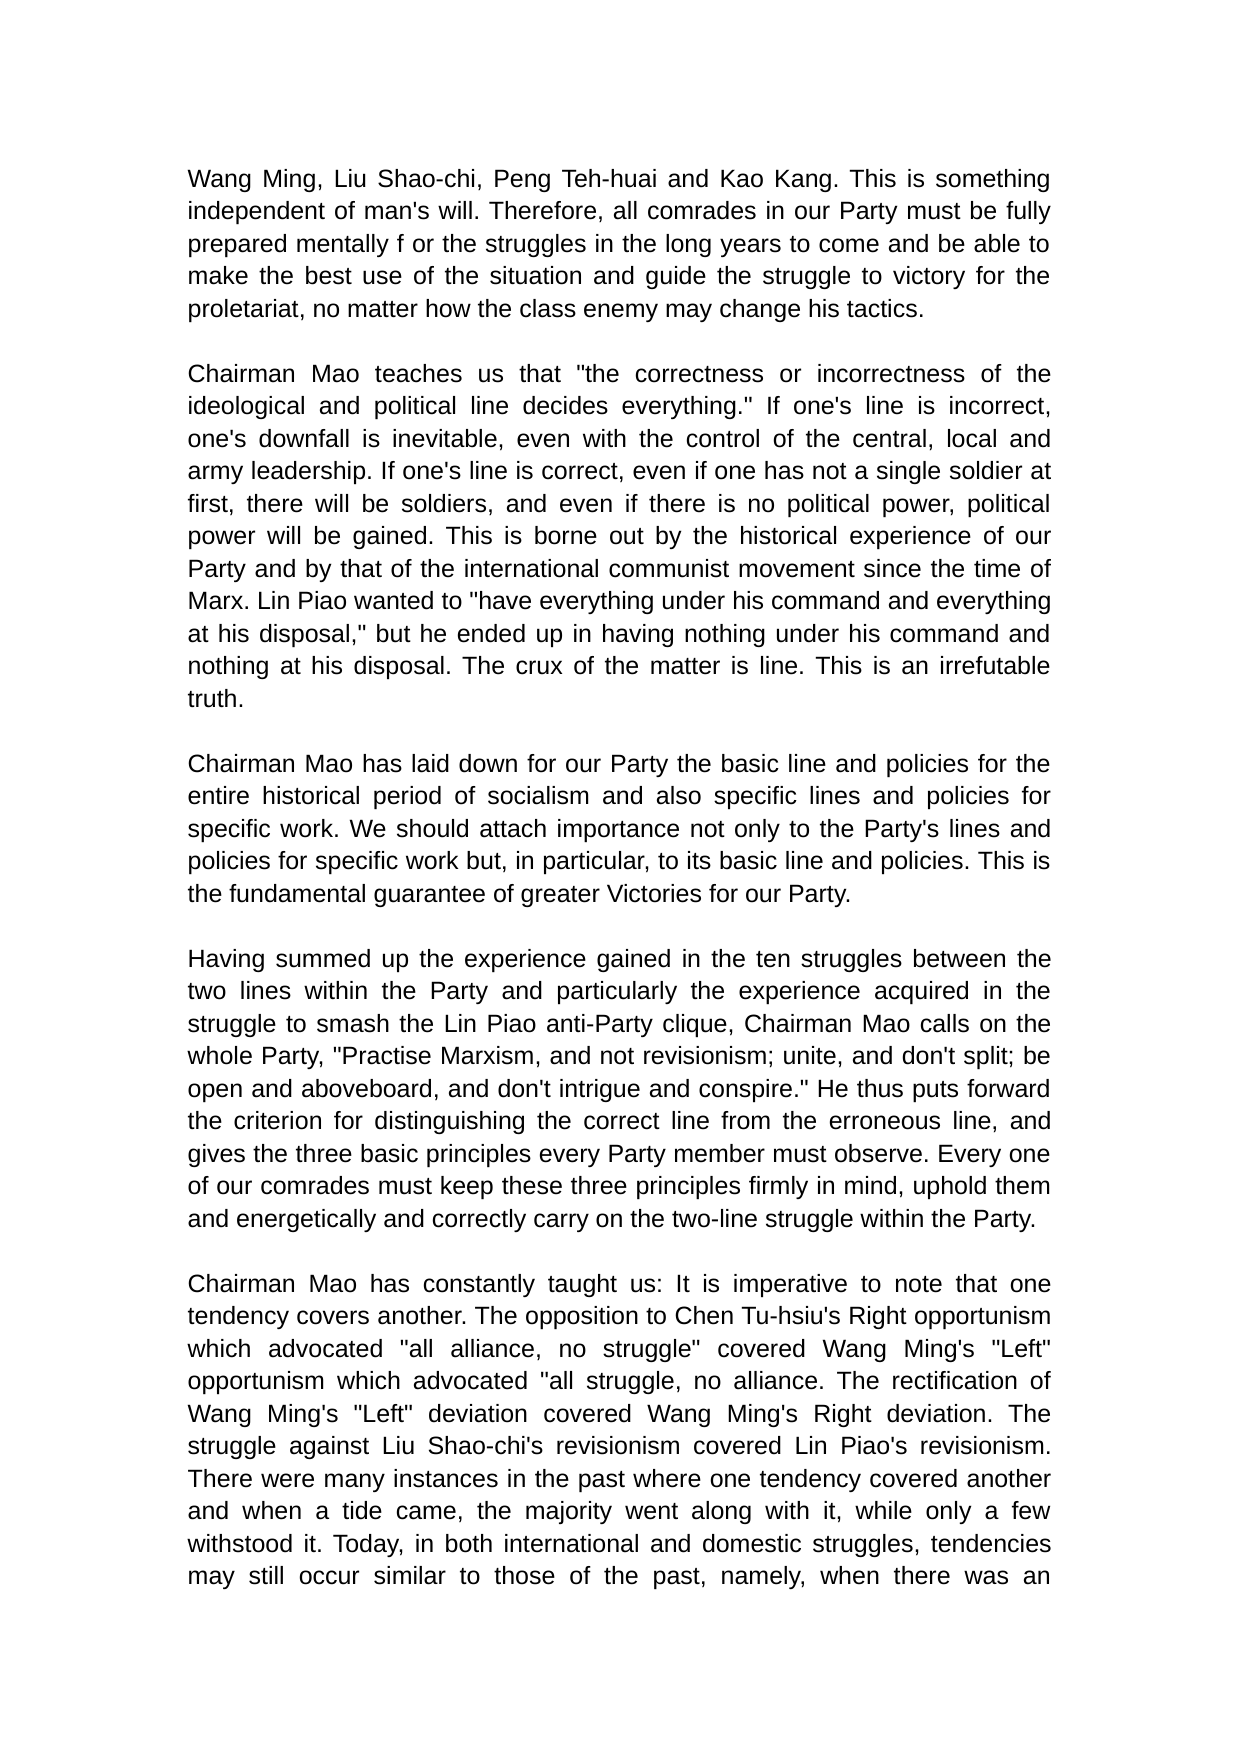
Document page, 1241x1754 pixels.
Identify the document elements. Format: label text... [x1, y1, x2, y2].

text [187, 162, 1053, 324]
text Having summed up the experience gained in the ten struggles between the two lines within the Party and particularly the experience acquired in the struggle to smash the Lin Piao anti-Party clique, Chairman Mao calls on the whole Party, "Practise Marxism, and not revisionism; unite, and don't split; be open and aboveboard, and don't intrigue and conspire." He thus puts forward the criterion for distinguishing the correct line from the erroneous line, and gives the three basic principles every Party member must observe. Every one of our comrades must keep these three principles firmly in mind, uphold them and energetically and correctly carry on the two-line struggle within the Party. [187, 942, 1053, 1234]
text Chairman Mao has laid down for our Party the basic line and policies for the entire historical period of socialism and also specific lines and policies for specific work. We should attach importance not only to the Party's lines and policies for specific work but, in particular, to its basic line and policies. This is the fundamental guarantee of greater Victories for our Party. [187, 747, 1053, 909]
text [187, 1267, 1053, 1592]
text Chairman Mao teaches us that "the correctness or incorrectness of the ideological and political line decides everything." If one's line is incorrect, one's downfall is inevitable, even with the control of the central, local and army leadership. If one's line is correct, even if one has not a single soldier at first, there will be soldiers, and even if there is no political power, political power will be gained. This is borne out by the historical experience of our Party and by that of the international communist movement since the time of Marx. Lin Piao wanted to "have everything under his command and everything at his disposal," but he ended up in having nothing under his command and nothing at his disposal. The crux of the matter is line. This is an irrefutable truth. [187, 357, 1053, 714]
